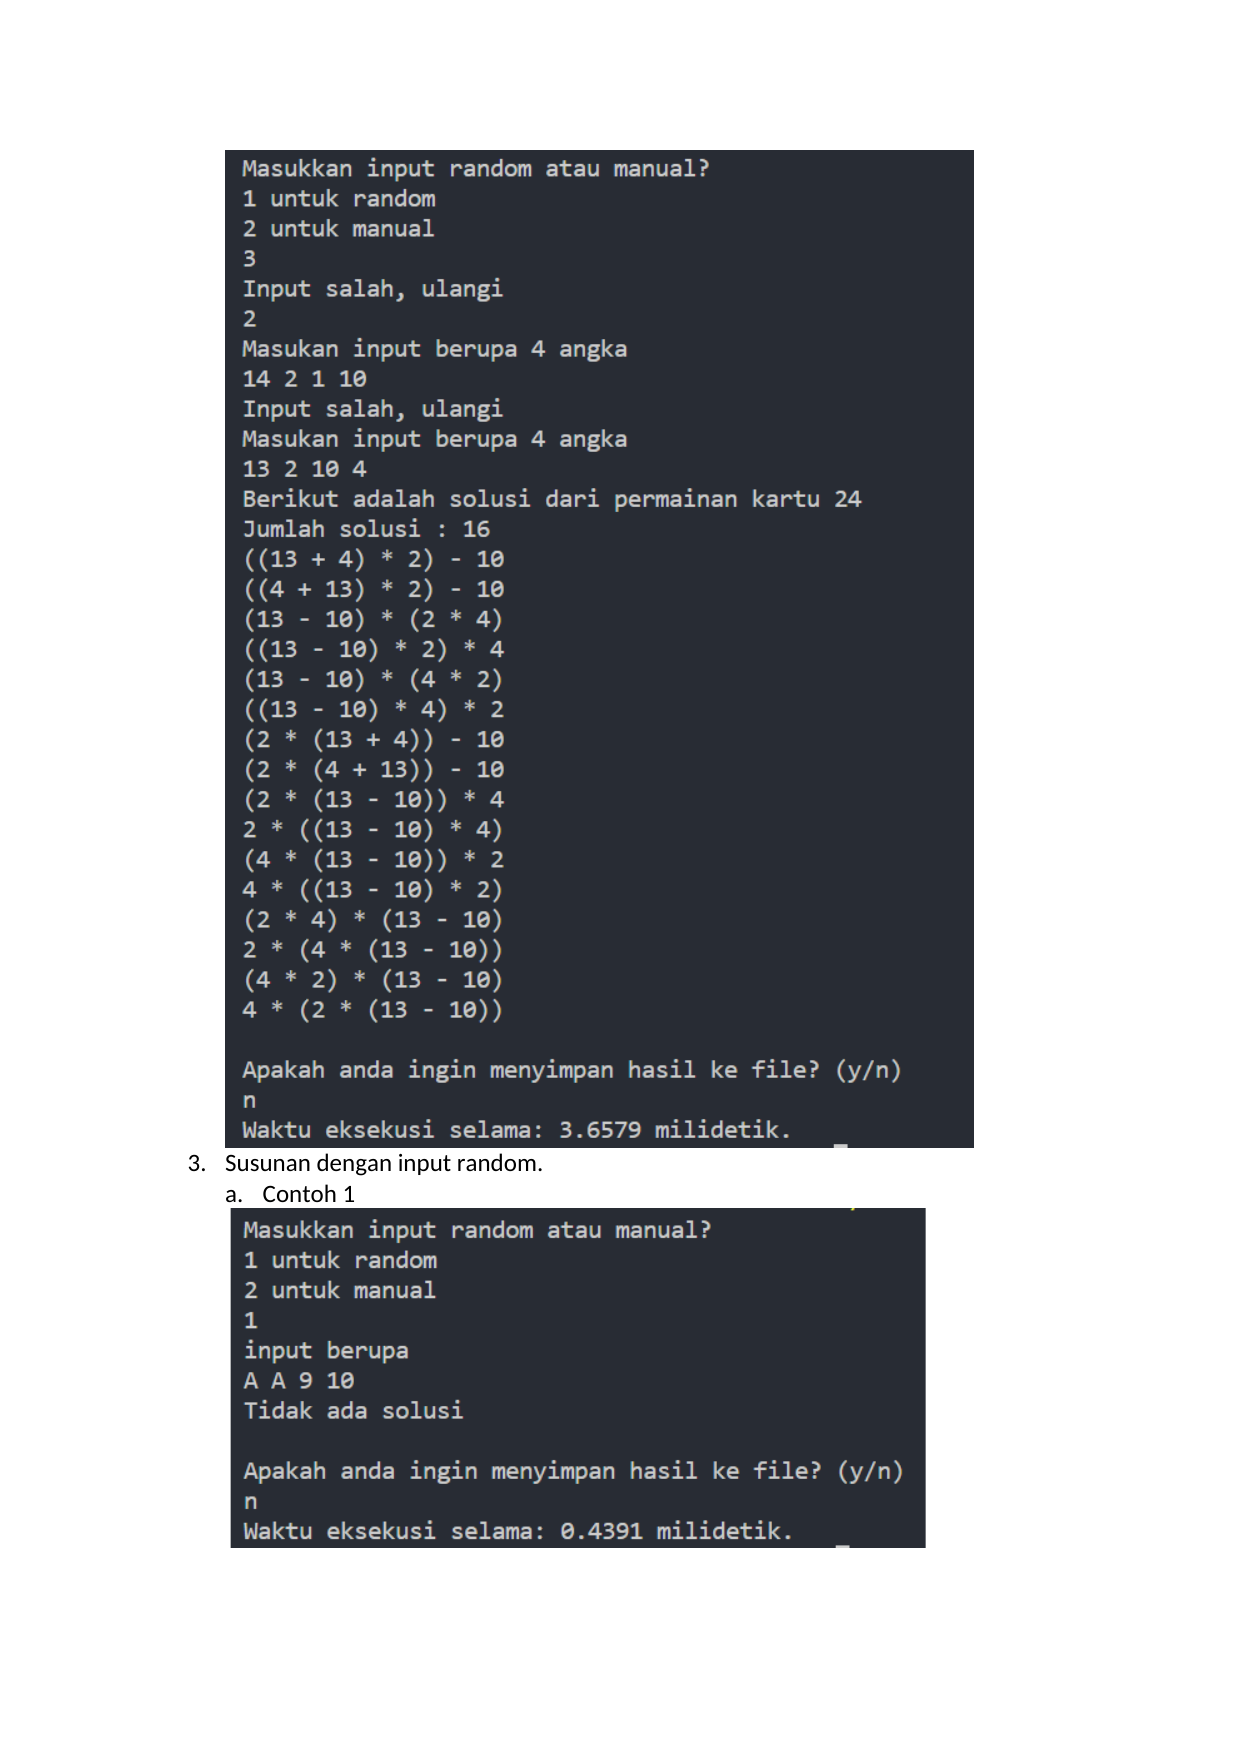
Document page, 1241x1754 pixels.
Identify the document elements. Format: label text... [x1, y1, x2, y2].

picture [230, 1208, 926, 1548]
list Susunan dengan input random. [187, 1148, 1090, 1178]
list Contoh 1 [225, 1178, 1090, 1209]
picture [225, 150, 974, 1148]
